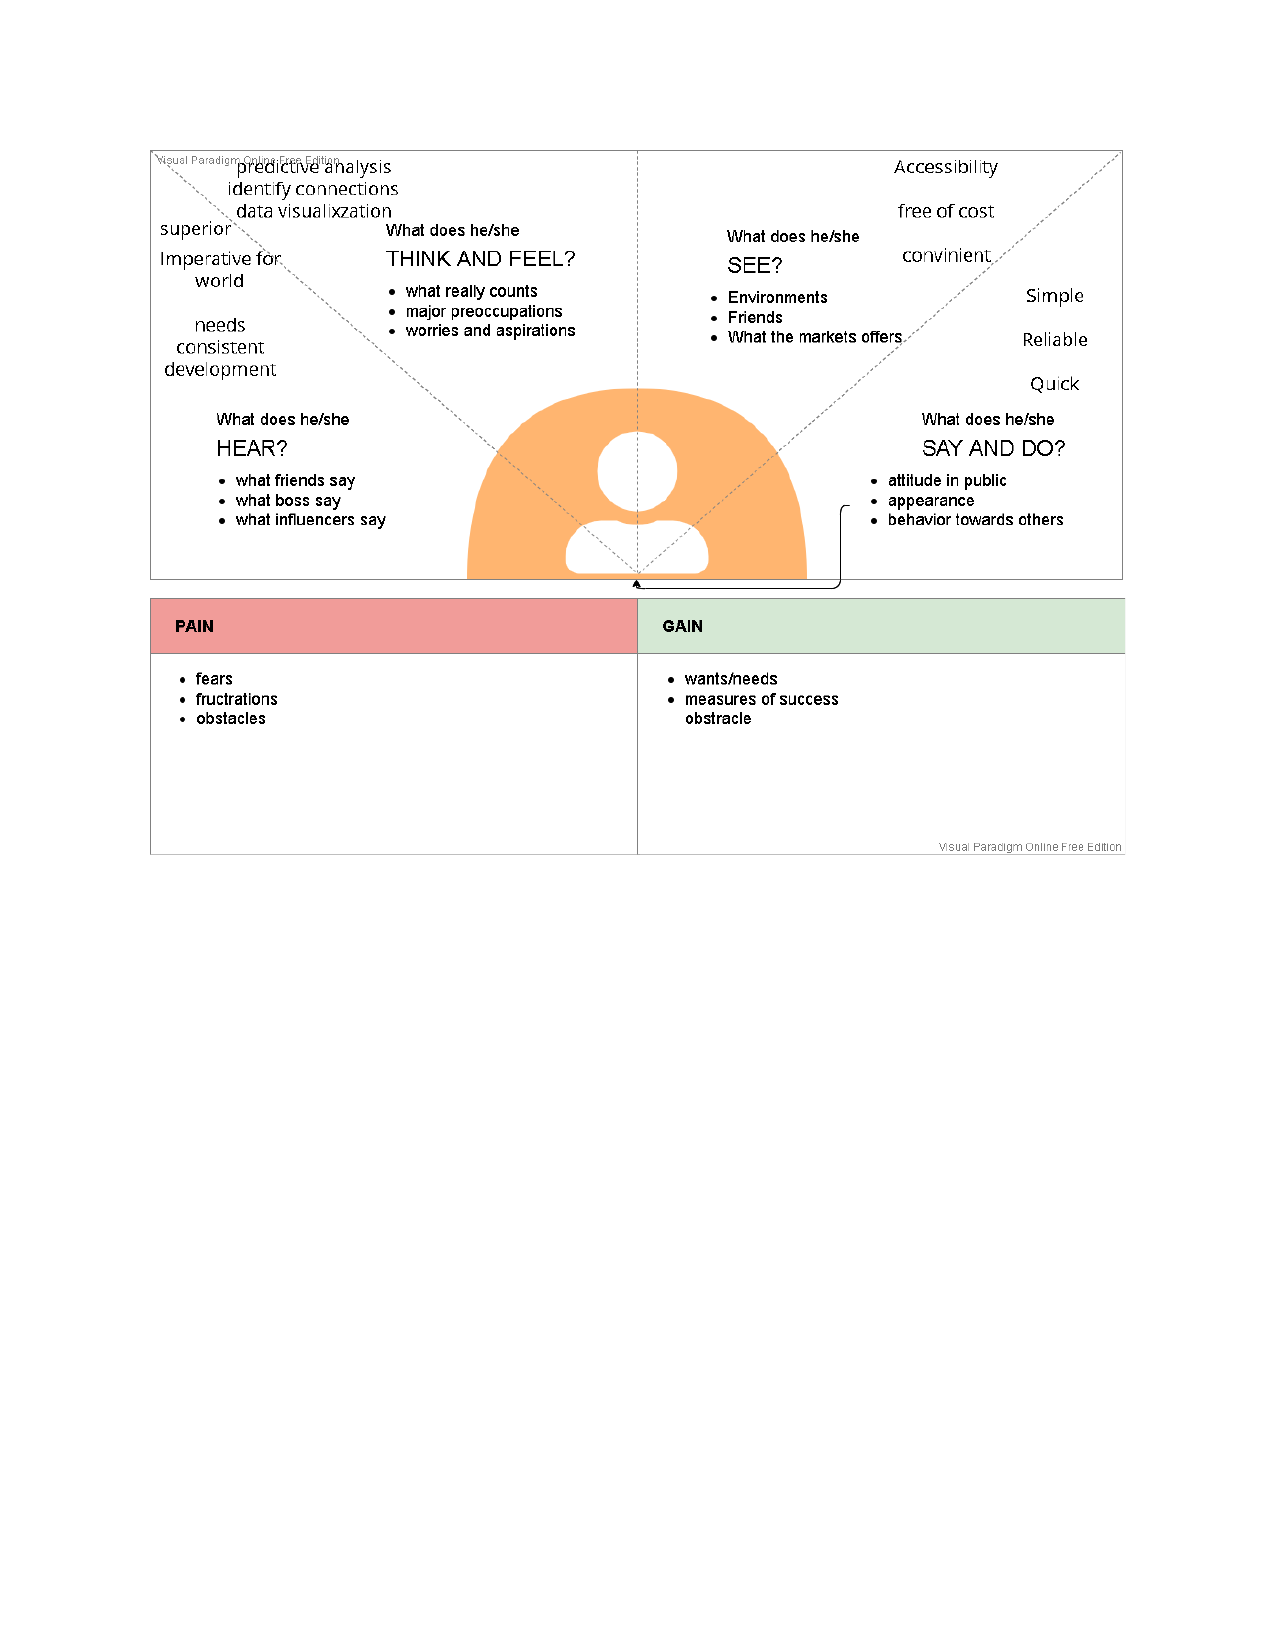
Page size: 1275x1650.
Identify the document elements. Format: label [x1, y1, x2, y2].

picture [150, 150, 1125, 855]
